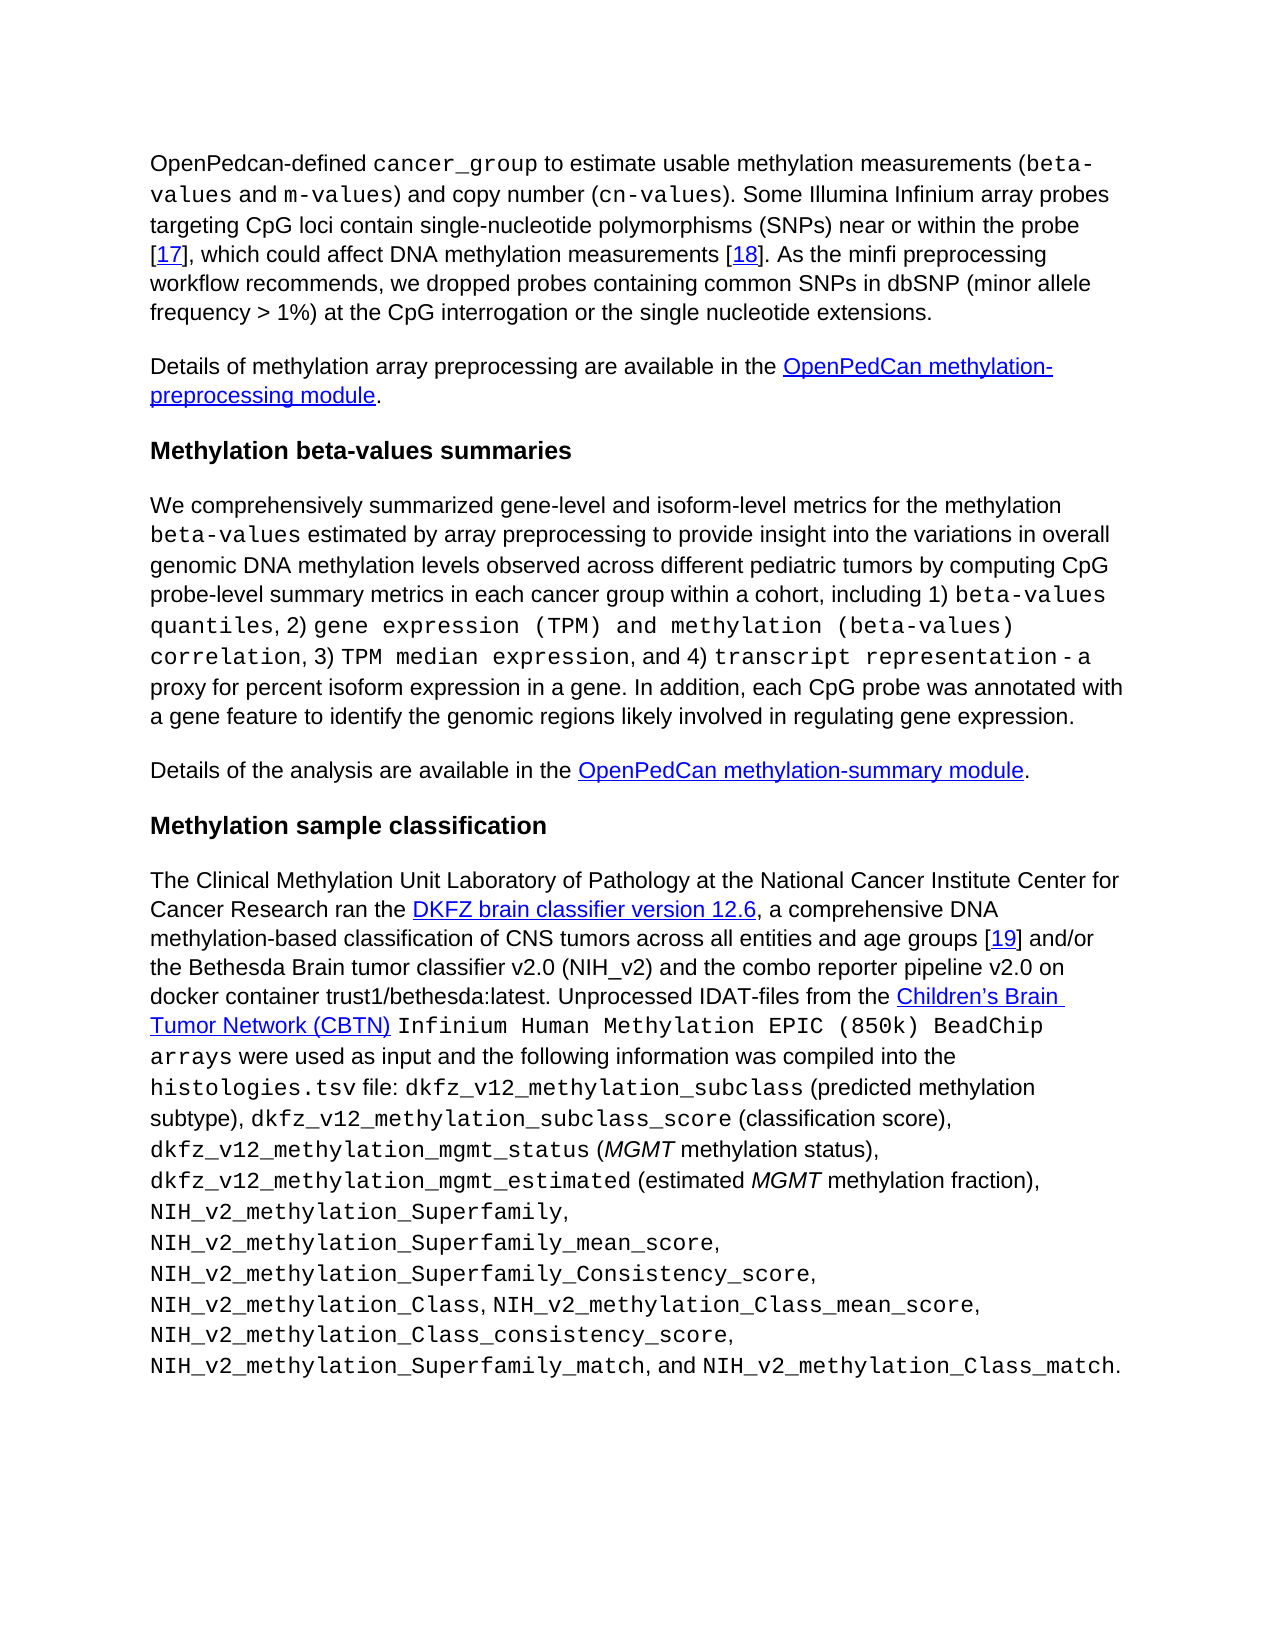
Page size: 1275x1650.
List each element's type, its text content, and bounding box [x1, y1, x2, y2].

text The Clinical Methylation Unit Laboratory of Pathology at the National Cancer Institute Center for Cancer Research ran the DKFZ brain classifier version 12.6, a comprehensive DNA methylation-based classification of CNS tumors across all entities and age groups [19] and/or the Bethesda Brain tumor classifier v2.0 (NIH_v2) and the combo reporter pipeline v2.0 on docker container trust1/bethesda:latest. Unprocessed IDAT-files from the Children’s Brain Tumor Network (CBTN) Infinium Human Methylation EPIC (850k) BeadChip arrays were used as input and the following information was compiled into the histologies.tsv file: dkfz_v12_methylation_subclass (predicted methylation subtype), dkfz_v12_methylation_subclass_score (classification score), dkfz_v12_methylation_mgmt_status (MGMT methylation status), dkfz_v12_methylation_mgmt_estimated (estimated MGMT methylation fraction), NIH_v2_methylation_Superfamily, NIH_v2_methylation_Superfamily_mean_score, NIH_v2_methylation_Superfamily_Consistency_score, NIH_v2_methylation_Class, NIH_v2_methylation_Class_mean_score, NIH_v2_methylation_Class_consistency_score, NIH_v2_methylation_Superfamily_match, and NIH_v2_methylation_Class_match. [150, 867, 1125, 1381]
text Details of the analysis are available in the OpenPedCan methylation-summary module. [150, 757, 1125, 783]
subtitle Methylation sample classification [150, 811, 1125, 839]
subtitle Methylation beta-values summaries [150, 436, 1125, 464]
text Details of methylation array preprocessing are available in the OpenPedCan methylation-preprocessing module. [150, 353, 1125, 408]
